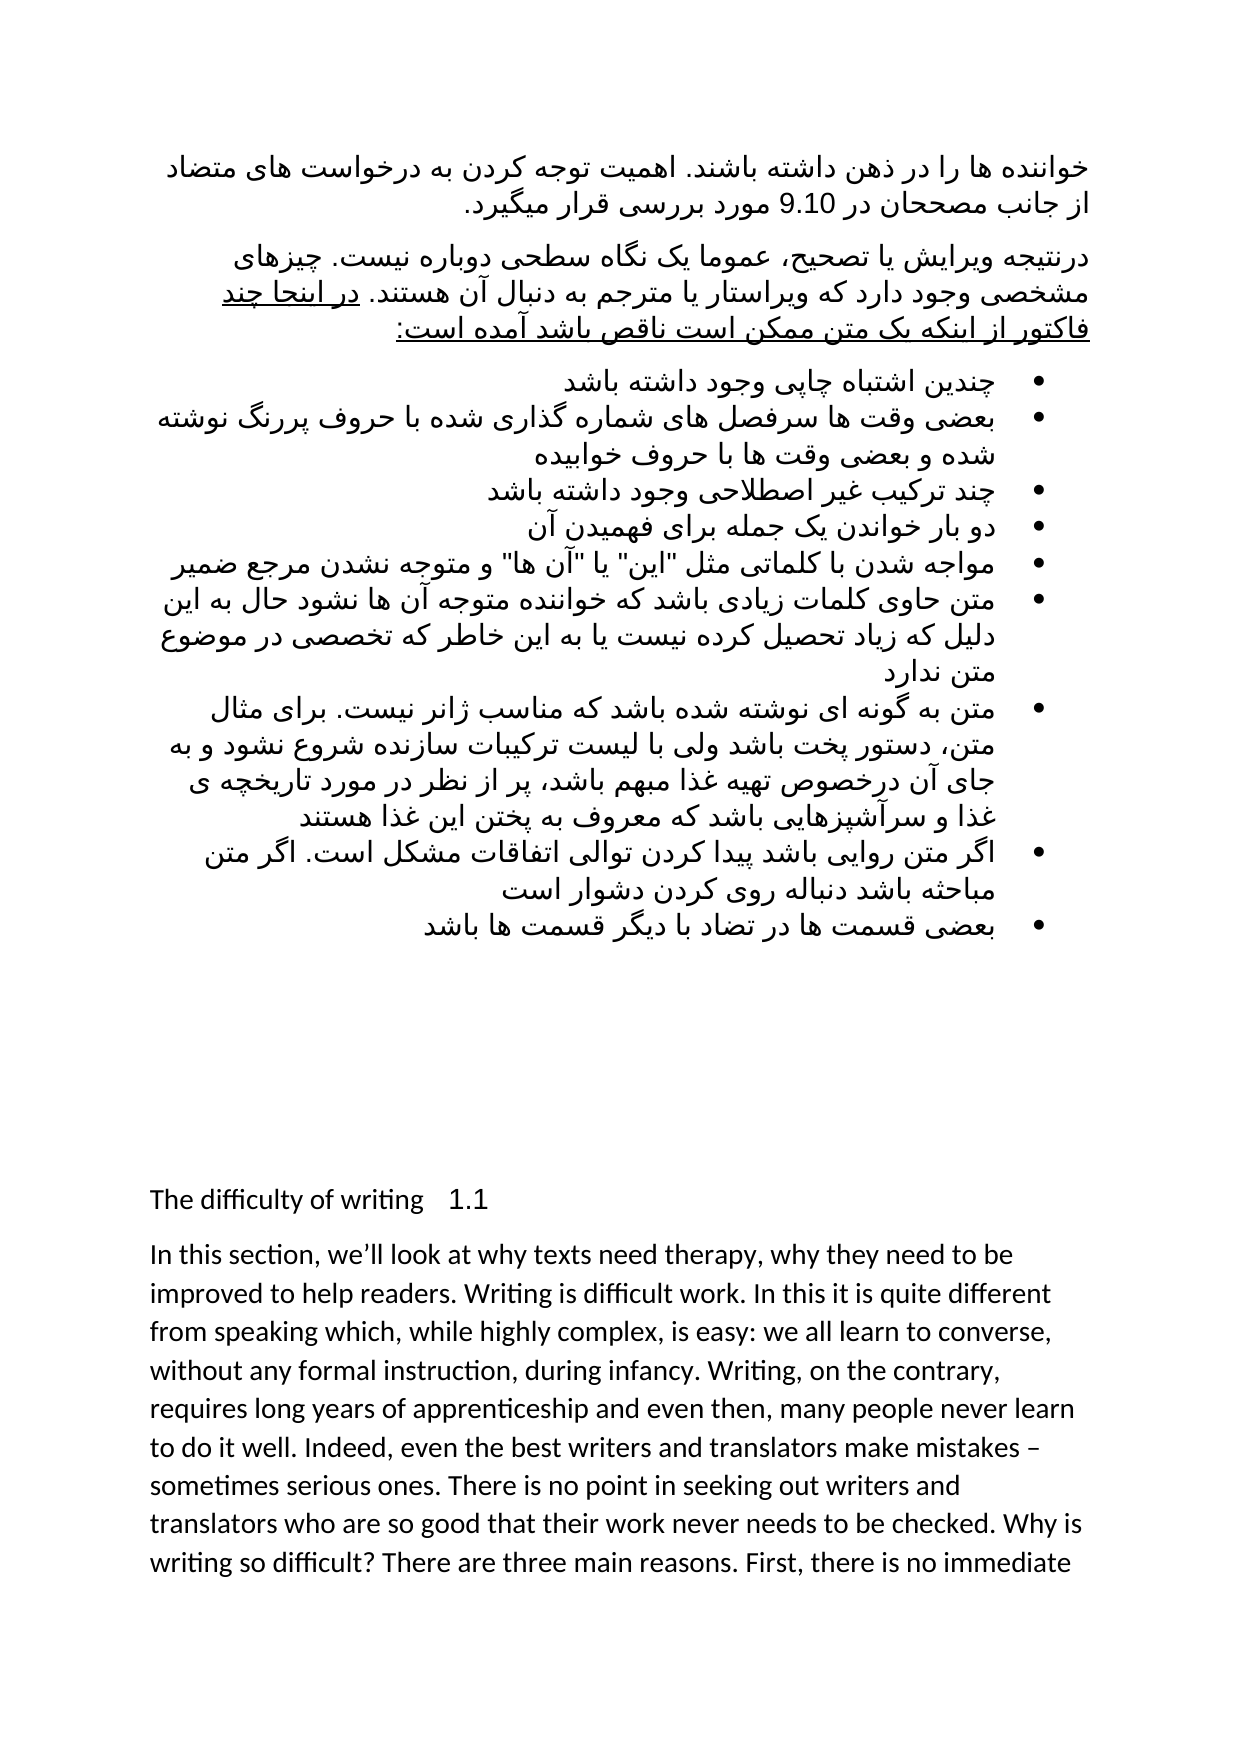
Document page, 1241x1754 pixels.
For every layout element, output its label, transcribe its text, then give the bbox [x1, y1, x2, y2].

list مواجه شدن با کلماتی مثل "این" یا "آن ها" و متوجه نشدن مرجع ضمیر [150, 546, 1034, 579]
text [150, 150, 1090, 220]
list بعضی قسمت ها در تضاد با دیگر قسمت ها باشد [150, 908, 1034, 942]
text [150, 1236, 1090, 1579]
list متن حاوی کلمات زیادی باشد که خواننده متوجه آن ها نشود حال به این دلیل که زیاد تحصیل کرده نیست یا به این خاطر که تخصصی در موضوع متن ندارد [150, 582, 1034, 688]
list دو بار خواندن یک جمله برای فهمیدن آن [150, 509, 1034, 543]
list چندین اشتباه چاپی وجود داشته باشد [150, 364, 1034, 398]
list بعضی وقت ها سرفصل های شماره گذاری شده با حروف پررنگ نوشته شده و بعضی وقت ها با حروف خوابیده [150, 400, 1034, 470]
text 1.1 The diﬃculty of writing [150, 1181, 1090, 1217]
list چند ترکیب غیر اصطلاحی وجود داشته باشد [150, 473, 1034, 507]
list متن به گونه ای نوشته شده باشد که مناسب ژانر نیست. برای مثال متن، دستور پخت باشد ولی با لیست ترکیبات سازنده شروع نشود و به جای آن درخصوص تهیه غذا مبهم باشد، پر از نظر در مورد تاریخچه ی غذا و سرآشپزهایی باشد که معروف به پختن این غذا هستند [150, 691, 1034, 833]
list اگر متن روایی باشد پیدا کردن توالی اتفاقات مشکل است. اگر متن مباحثه باشد دنباله روی کردن دشوار است [150, 835, 1034, 905]
text درنتیجه ویرایش یا تصحیح، عموما یک نگاه سطحی دوباره نیست. چیزهای مشخصی وجود دارد که ویراستار یا مترجم به دنبال آن هستند. در اینجا چند فاکتور از اینکه یک متن ممکن است ناقص باشد آمده است: [150, 239, 1090, 345]
